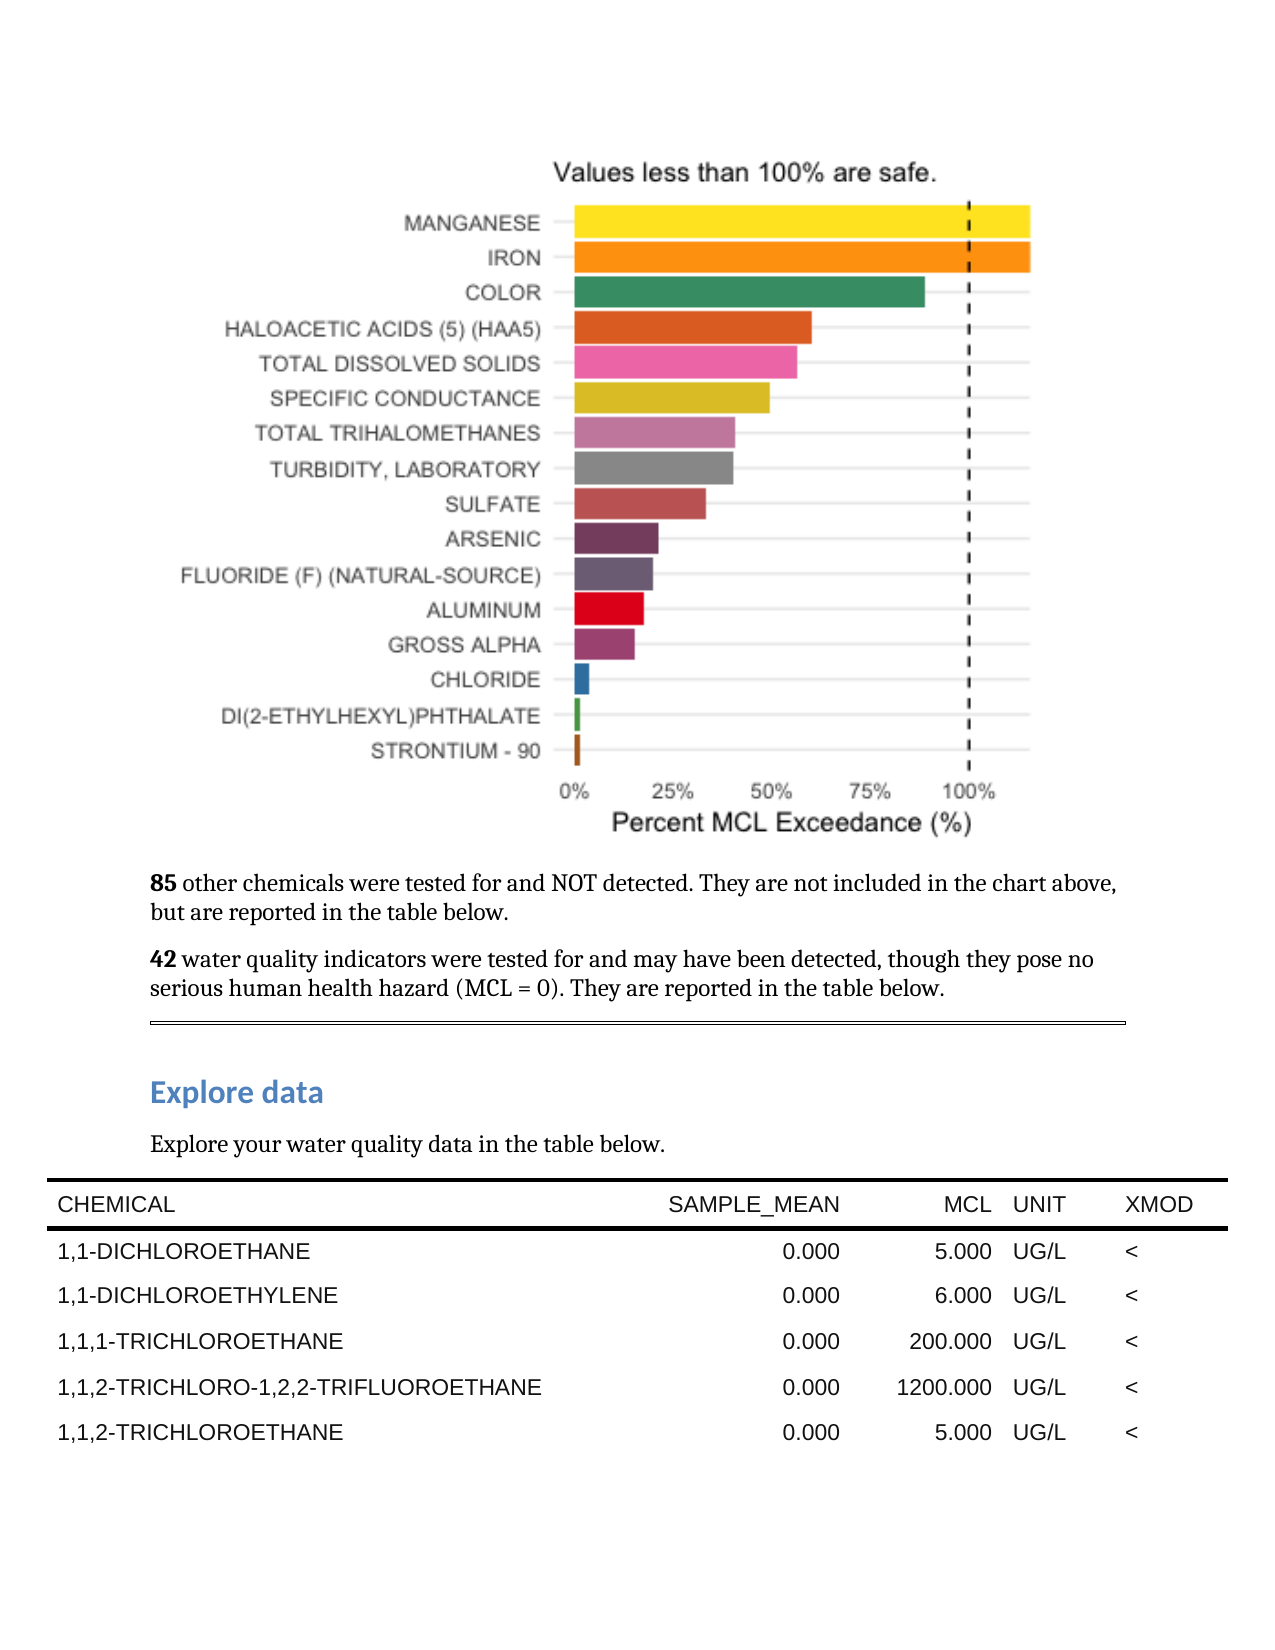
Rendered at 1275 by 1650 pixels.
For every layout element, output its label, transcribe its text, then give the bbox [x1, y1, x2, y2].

text 85 other chemicals were tested for and NOT detected. They are not included in the chart above, but are reported in the table below. [150, 869, 1125, 926]
table_header XMOD [1114, 1182, 1228, 1226]
table_cell 1,1,2-TRICHLORO-1,2,2-TRIFLUOROETHANE [47, 1364, 638, 1410]
table_cell 1,1-DICHLOROETHYLENE [47, 1272, 638, 1318]
table_cell UG/L [1002, 1410, 1114, 1456]
text Explore your water quality data in the table below. [150, 1130, 1125, 1159]
table_cell 6.000 [850, 1272, 1002, 1318]
table_cell < [1114, 1364, 1228, 1410]
table_cell 0.000 [638, 1272, 850, 1318]
table_cell < [1114, 1272, 1228, 1318]
table_cell 200.000 [850, 1318, 1002, 1364]
picture [168, 150, 1044, 850]
table_cell < [1114, 1231, 1228, 1272]
table_cell 5.000 [850, 1231, 1002, 1272]
table_cell 0.000 [638, 1410, 850, 1456]
table_cell < [1114, 1318, 1228, 1364]
table_header CHEMICAL [47, 1182, 638, 1226]
subtitle Explore data [150, 1071, 1125, 1112]
table_cell UG/L [1002, 1231, 1114, 1272]
table_header MCL [850, 1182, 1002, 1226]
table_header UNIT [1002, 1182, 1114, 1226]
table_cell 5.000 [850, 1410, 1002, 1456]
table_cell 0.000 [638, 1364, 850, 1410]
table_cell 0.000 [638, 1231, 850, 1272]
table_header SAMPLE_MEAN [638, 1182, 850, 1226]
table_cell 1,1,2-TRICHLOROETHANE [47, 1410, 638, 1456]
text 42 water quality indicators were tested for and may have been detected, though they pose no serious human health hazard (MCL = 0). They are reported in the table below. [150, 945, 1125, 1002]
table_cell 1,1-DICHLOROETHANE [47, 1231, 638, 1272]
table_cell UG/L [1002, 1318, 1114, 1364]
table_cell UG/L [1002, 1272, 1114, 1318]
table_cell UG/L [1002, 1364, 1114, 1410]
table_cell 1200.000 [850, 1364, 1002, 1410]
table_cell 1,1,1-TRICHLOROETHANE [47, 1318, 638, 1364]
table_cell 0.000 [638, 1318, 850, 1364]
table_cell < [1114, 1410, 1228, 1456]
